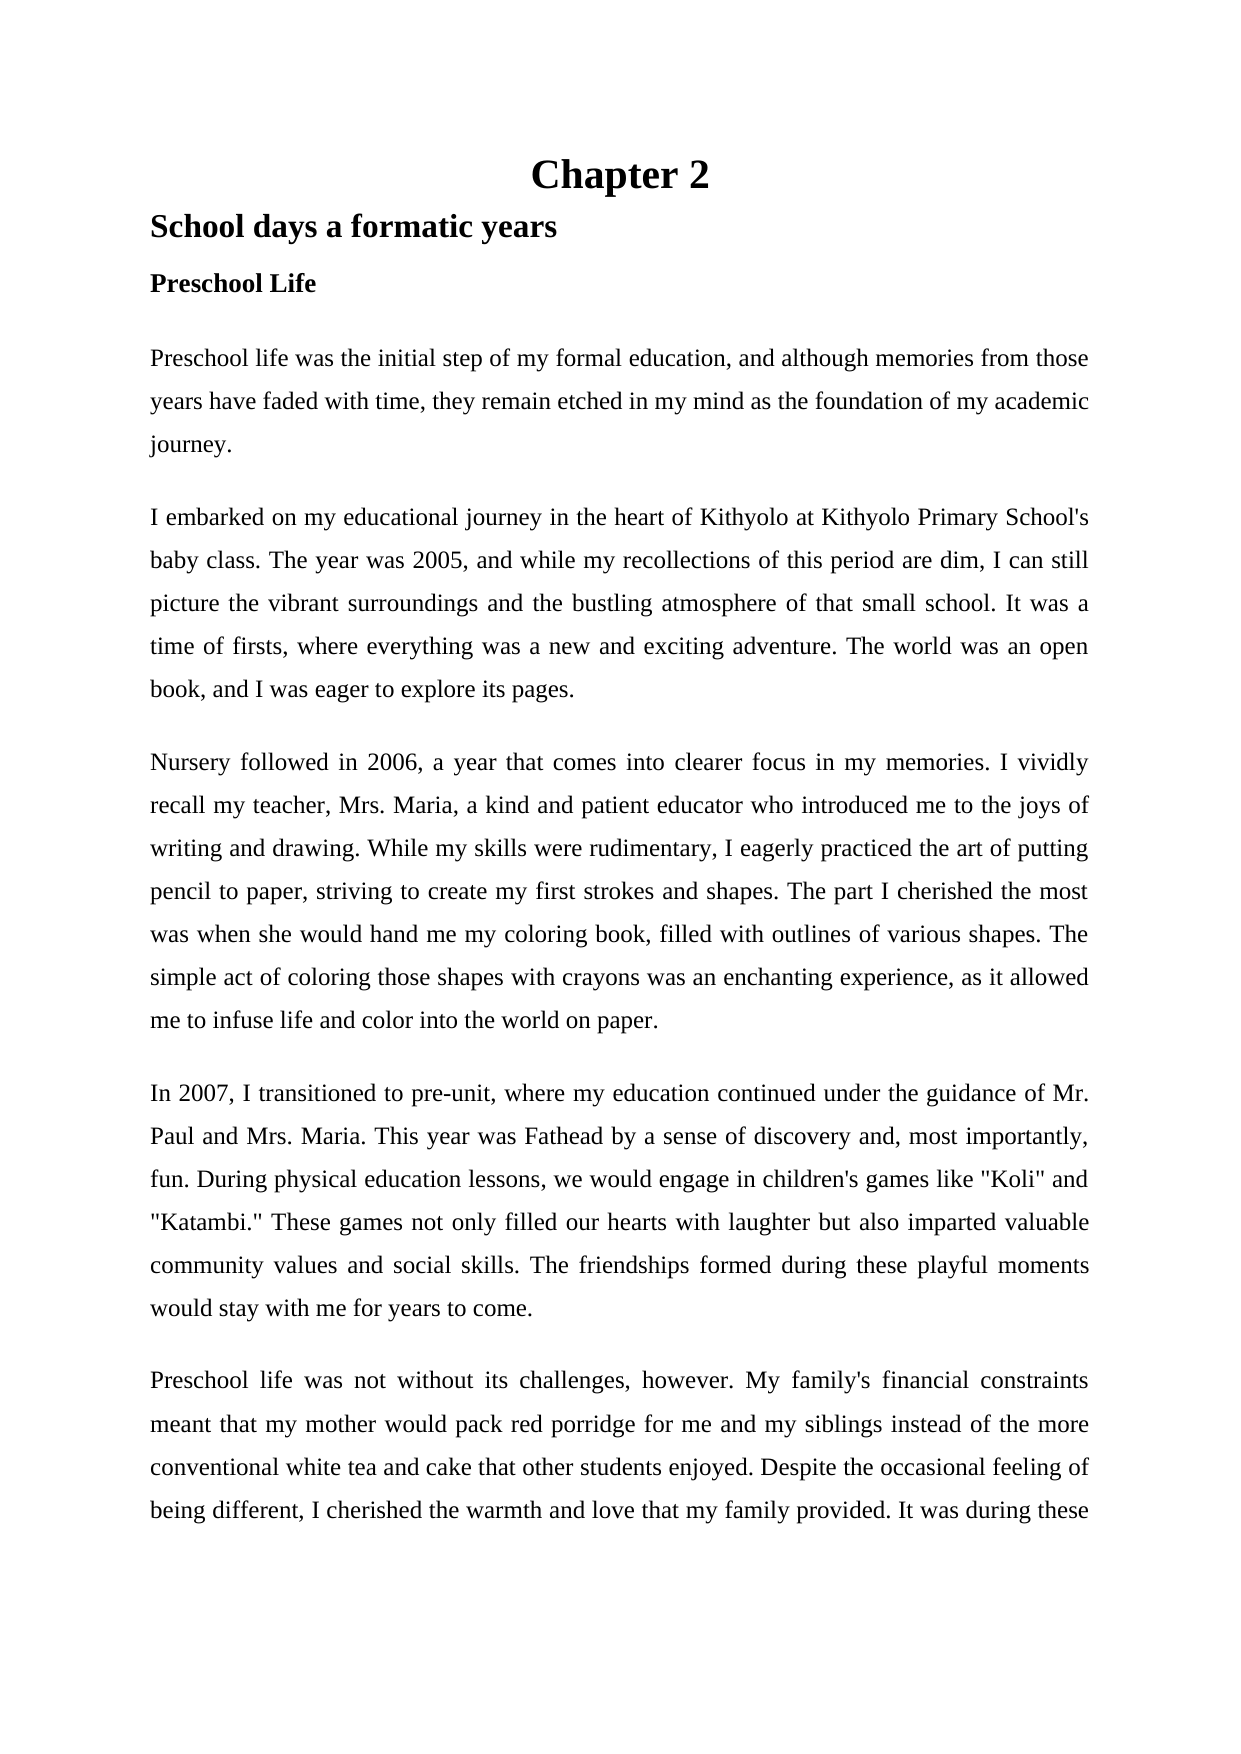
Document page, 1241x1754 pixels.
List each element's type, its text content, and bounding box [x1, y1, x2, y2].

text In 2007, I transitioned to pre-unit, where my education continued under the guidance of Mr. Paul and Mrs. Maria. This year was Fathead by a sense of discovery and, most importantly, fun. During physical education lessons, we would engage in children's games like "Koli" and "Katambi." These games not only filled our hearts with laughter but also imparted valuable community values and social skills. The friendships formed during these playful moments would stay with me for years to come. [150, 1078, 1090, 1322]
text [150, 1366, 1090, 1524]
subtitle School days a formatic years [150, 206, 1090, 244]
text Preschool life was the initial step of my formal education, and although memories from those years have faded with time, they remain etched in my mind as the foundation of my academic journey. [150, 343, 1090, 458]
text I embarked on my educational journey in the heart of Kithyolo at Kithyolo Primary School's baby class. The year was 2005, and while my recollections of this period are dim, I can still picture the vibrant surroundings and the bustling atmosphere of that small school. It was a time of firsts, where everything was a new and exciting adventure. The world was an open book, and I was eager to explore its pages. [150, 502, 1090, 703]
text Nursery followed in 2006, a year that comes into clearer focus in my memories. I vividly recall my teacher, Mrs. Maria, a kind and patient educator who introduced me to the joys of writing and drawing. While my skills were rudimentary, I eagerly practiced the art of putting pencil to paper, striving to create my first strokes and shapes. The part I cherished the most was when she would hand me my coloring book, filled with outlines of various shapes. The simple act of coloring those shapes with crayons was an enchanting experience, as it allowed me to infuse life and color into the world on paper. [150, 747, 1090, 1034]
subtitle Preschool Life [150, 267, 1090, 299]
subtitle Chapter 2 [150, 150, 1090, 198]
